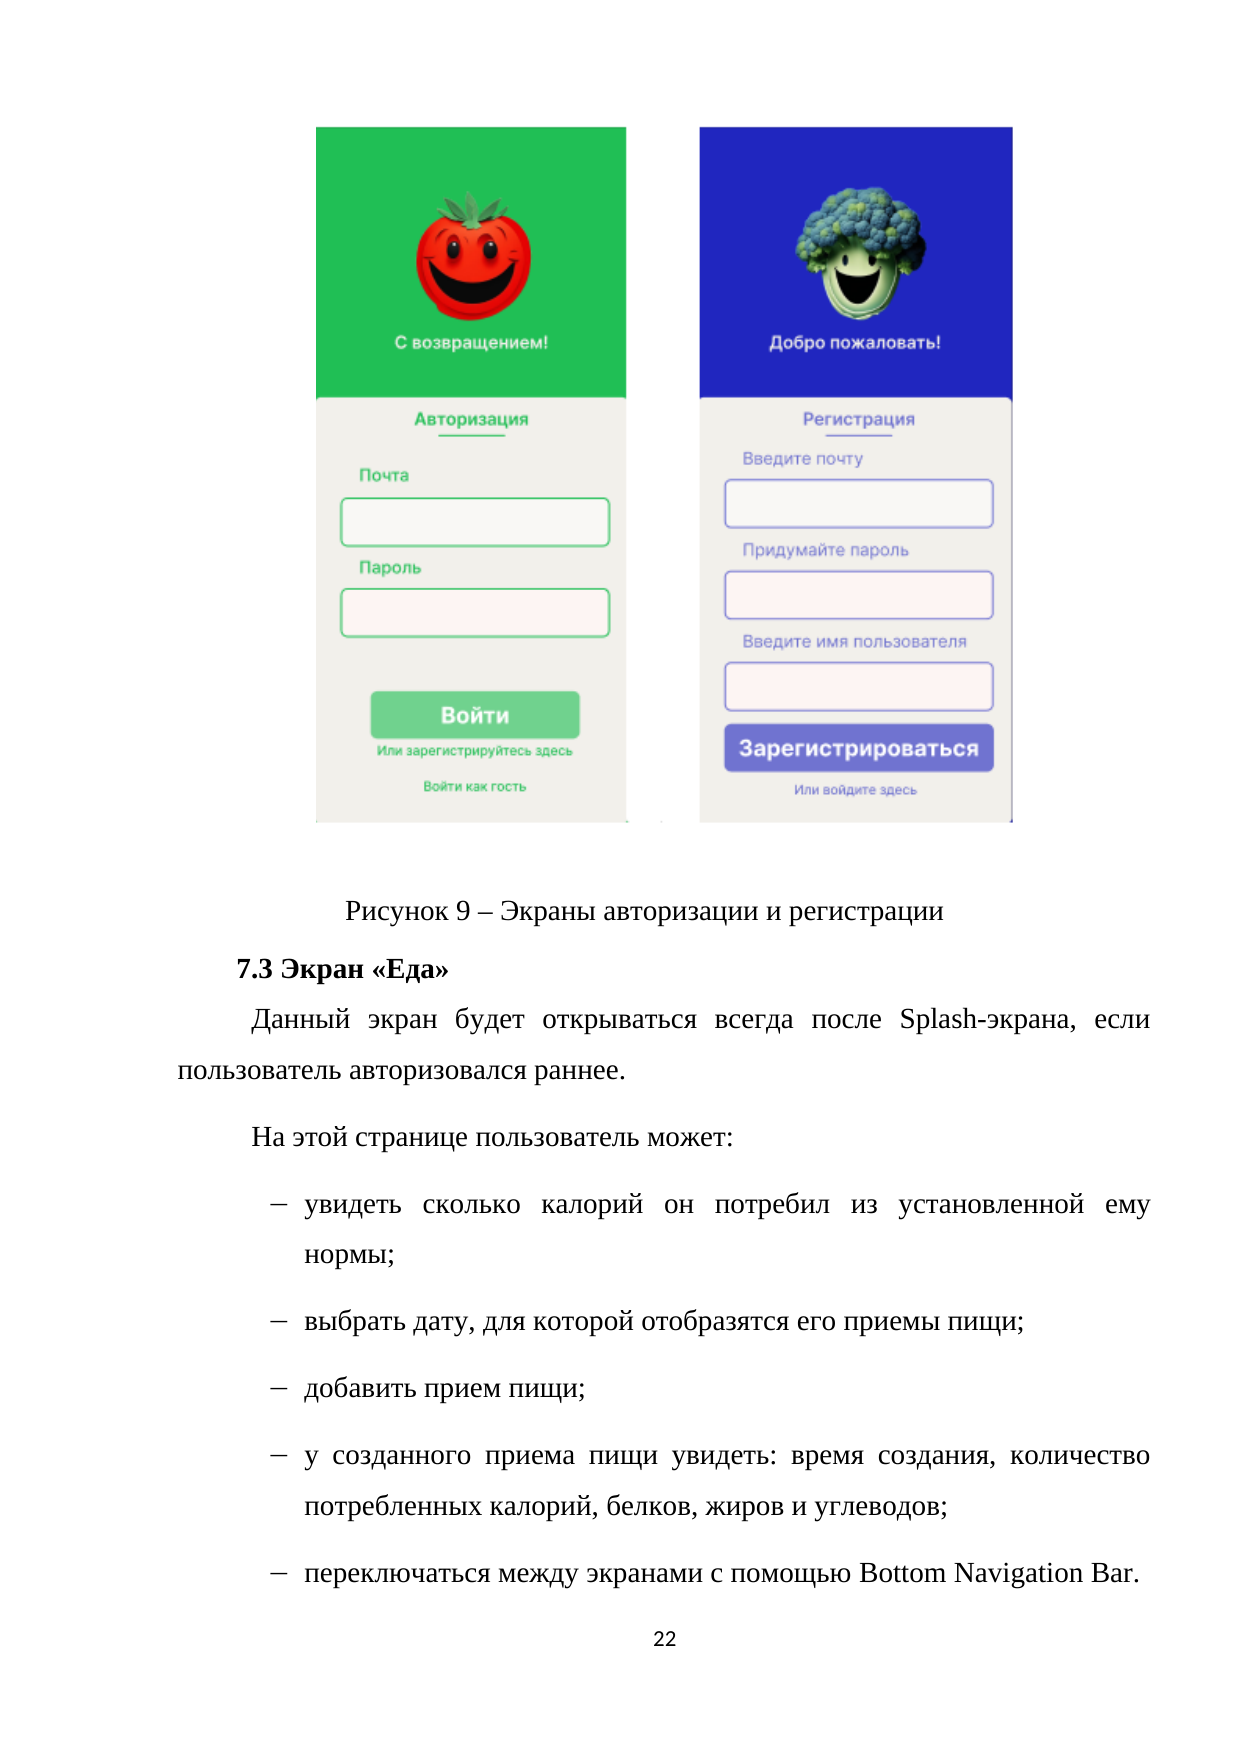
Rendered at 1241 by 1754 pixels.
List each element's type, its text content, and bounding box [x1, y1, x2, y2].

text увидеть сколько калорий он потребил из установленной ему нормы; [267, 1186, 1152, 1270]
picture [316, 118, 1013, 851]
text переключаться между экранами с помощью Bottom Navigation Bar. [267, 1555, 1152, 1588]
text На этой странице пользователь может: [177, 1119, 1152, 1152]
text Экран «Еда» [236, 951, 1152, 985]
text добавить прием пищи; [267, 1370, 1152, 1404]
text выбрать дату, для которой отобразятся его приемы пищи; [267, 1303, 1152, 1337]
text Экраны авторизации и регистрации [215, 893, 1152, 926]
text у созданного приема пищи увидеть: время создания, количество потребленных калорий, белков, жиров и углеводов; [267, 1437, 1152, 1521]
text Данный экран будет открываться всегда после Splash-экрана, если пользователь авторизовался раннее. [177, 1001, 1152, 1085]
